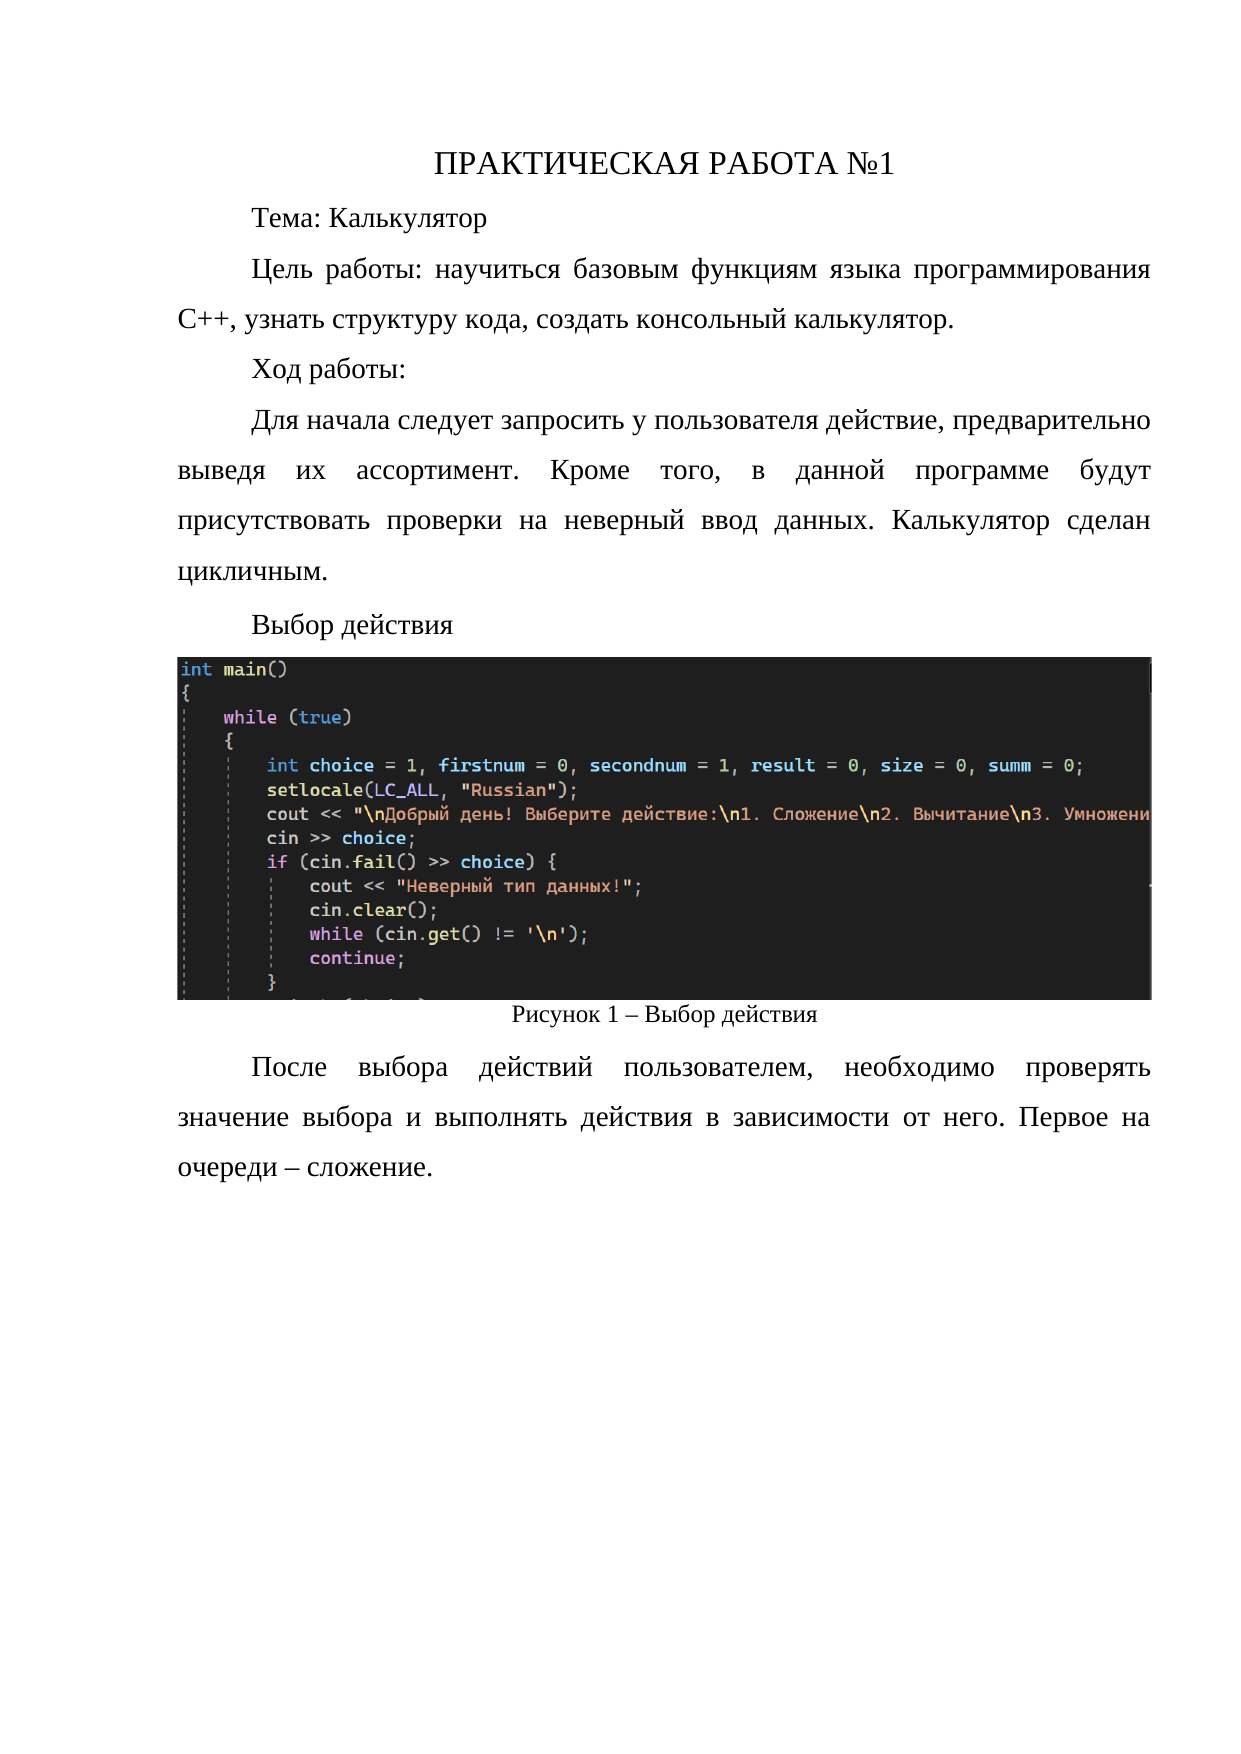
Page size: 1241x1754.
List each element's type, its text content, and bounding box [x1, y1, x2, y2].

text Для начала следует запросить у пользователя действие, предварительно выведя их ассортимент. Кроме того, в данной программе будут присутствовать проверки на неверный ввод данных. Калькулятор сделан цикличным. [177, 402, 1152, 586]
text Тема: Калькулятор [177, 201, 1152, 234]
subtitle Выбор действия [177, 607, 1152, 641]
subtitle ПРАКТИЧЕСКАЯ РАБОТА №1 [177, 143, 1152, 181]
text Ход работы: [177, 352, 1152, 385]
text Рисунок 1 – Выбор действия [177, 1000, 1152, 1028]
text Цель работы: научиться базовым функциям языка программирования C++, узнать структуру кода, создать консольный калькулятор. [177, 251, 1152, 335]
picture [177, 657, 1152, 1000]
text После выбора действий пользователем, необходимо проверять значение выбора и выполнять действия в зависимости от него. Первое на очереди – сложение. [177, 1049, 1152, 1183]
